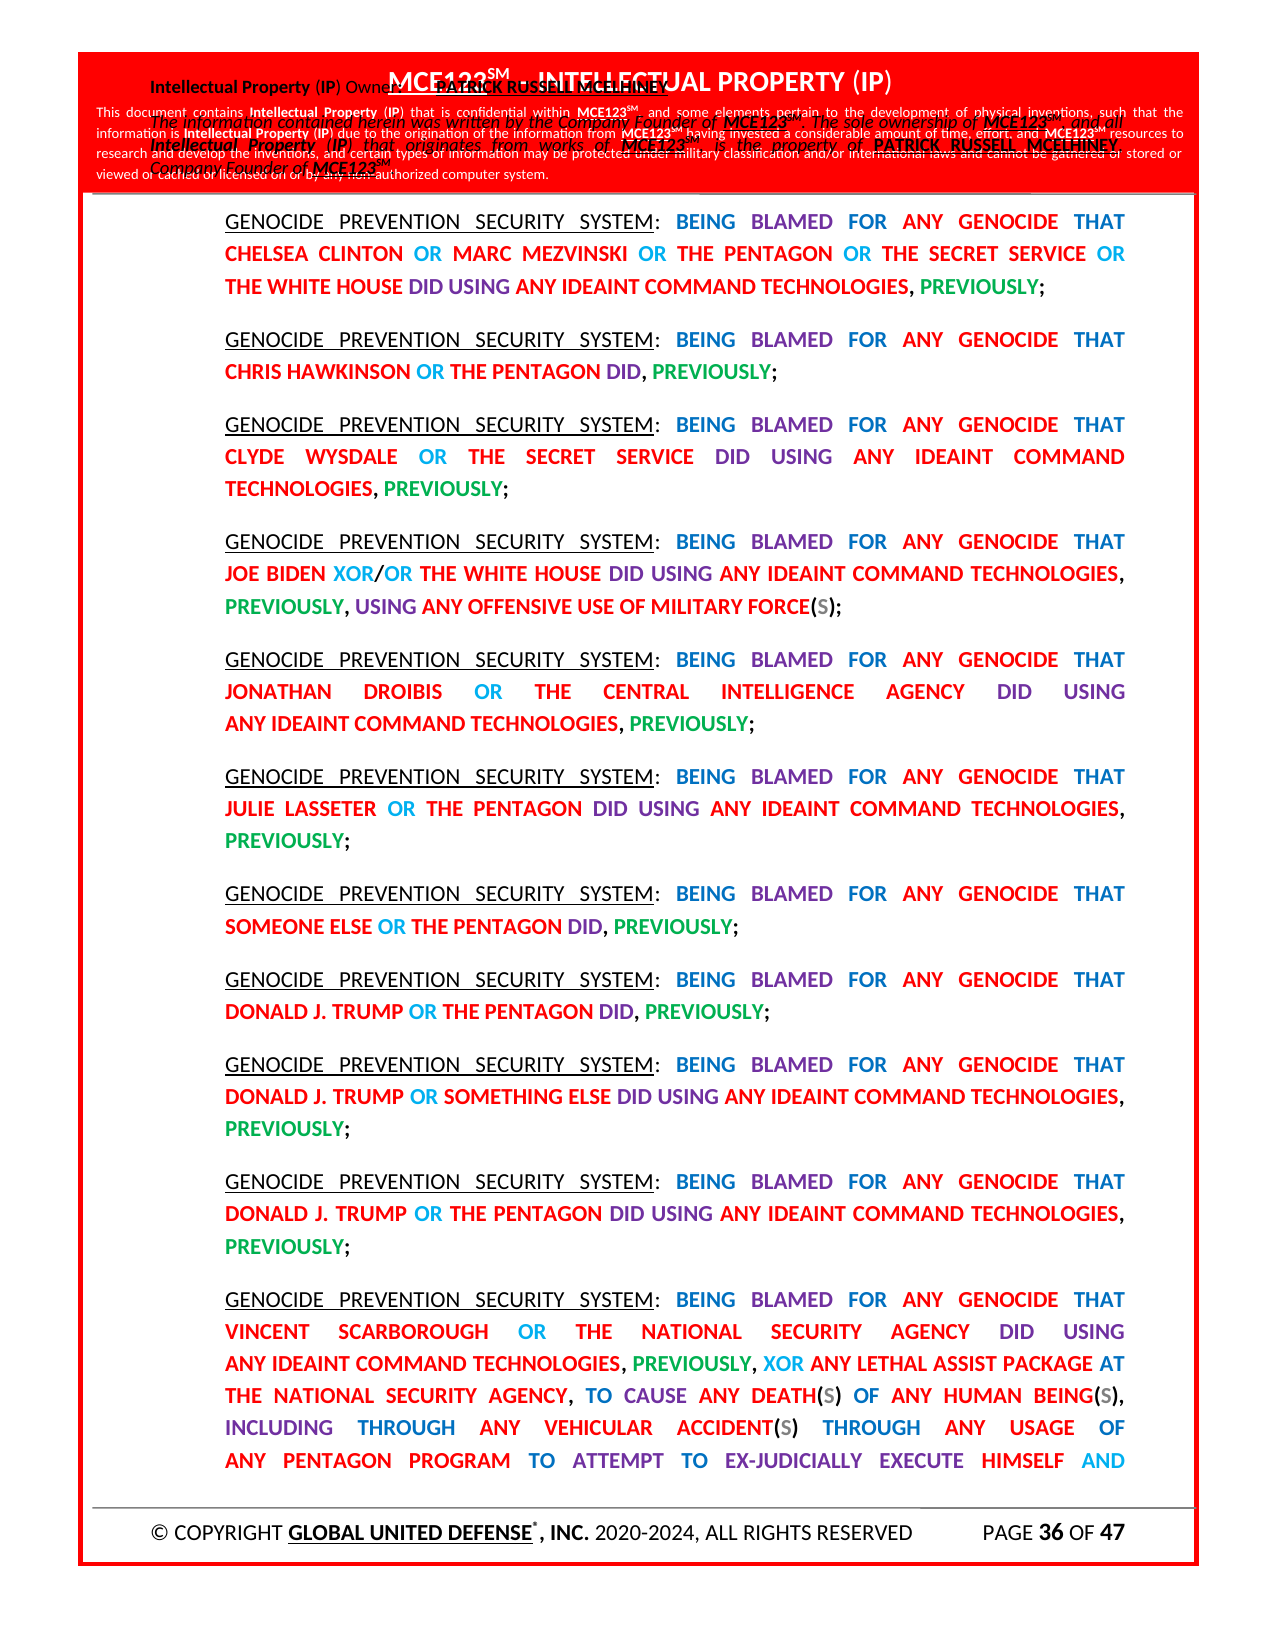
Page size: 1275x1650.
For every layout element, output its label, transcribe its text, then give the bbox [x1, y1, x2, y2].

text GENOCIDE PREVENTION SECURITY SYSTEM: BEING BLAMED FOR ANY GENOCIDE THAT JOE BIDEN XOR/OR THE WHITE HOUSE DID USING ANY IDEAINT COMMAND TECHNOLOGIES, PREVIOUSLY, USING ANY OFFENSIVE USE OF MILITARY FORCE(S); [225, 527, 1125, 620]
text GENOCIDE PREVENTION SECURITY SYSTEM: BEING BLAMED FOR ANY GENOCIDE THAT JULIE LASSETER OR THE PENTAGON DID USING ANY IDEAINT COMMAND TECHNOLOGIES, PREVIOUSLY; [225, 762, 1125, 854]
text GENOCIDE PREVENTION SECURITY SYSTEM: BEING BLAMED FOR ANY GENOCIDE THAT DONALD J. TRUMP OR SOMETHING ELSE DID USING ANY IDEAINT COMMAND TECHNOLOGIES, PREVIOUSLY; [225, 1050, 1125, 1142]
text GENOCIDE PREVENTION SECURITY SYSTEM: BEING BLAMED FOR ANY GENOCIDE THAT DONALD J. TRUMP OR THE PENTAGON DID, PREVIOUSLY; [225, 965, 1125, 1025]
text GENOCIDE PREVENTION SECURITY SYSTEM: BEING BLAMED FOR ANY GENOCIDE THAT DONALD J. TRUMP OR THE PENTAGON DID USING ANY IDEAINT COMMAND TECHNOLOGIES, PREVIOUSLY; [225, 1167, 1125, 1260]
text GENOCIDE PREVENTION SECURITY SYSTEM: BEING BLAMED FOR ANY GENOCIDE THAT CHRIS HAWKINSON OR THE PENTAGON DID, PREVIOUSLY; [225, 325, 1125, 385]
text GENOCIDE PREVENTION SECURITY SYSTEM: BEING BLAMED FOR ANY GENOCIDE THAT SOMEONE ELSE OR THE PENTAGON DID, PREVIOUSLY; [225, 879, 1125, 940]
text GENOCIDE PREVENTION SECURITY SYSTEM: BEING BLAMED FOR ANY GENOCIDE THAT CLYDE WYSDALE OR THE SECRET SERVICE DID USING ANY IDEAINT COMMAND TECHNOLOGIES, PREVIOUSLY; [225, 410, 1125, 502]
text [225, 1285, 1125, 1474]
text GENOCIDE PREVENTION SECURITY SYSTEM: BEING BLAMED FOR ANY GENOCIDE THAT JONATHAN DROIBIS OR THE CENTRAL INTELLIGENCE AGENCY DID USING ANY IDEAINT COMMAND TECHNOLOGIES, PREVIOUSLY; [225, 645, 1125, 737]
text GENOCIDE PREVENTION SECURITY SYSTEM: BEING BLAMED FOR ANY GENOCIDE THAT CHELSEA CLINTON OR MARC MEZVINSKI OR THE PENTAGON OR THE SECRET SERVICE OR THE WHITE HOUSE DID USING ANY IDEAINT COMMAND TECHNOLOGIES, PREVIOUSLY; [225, 207, 1125, 300]
